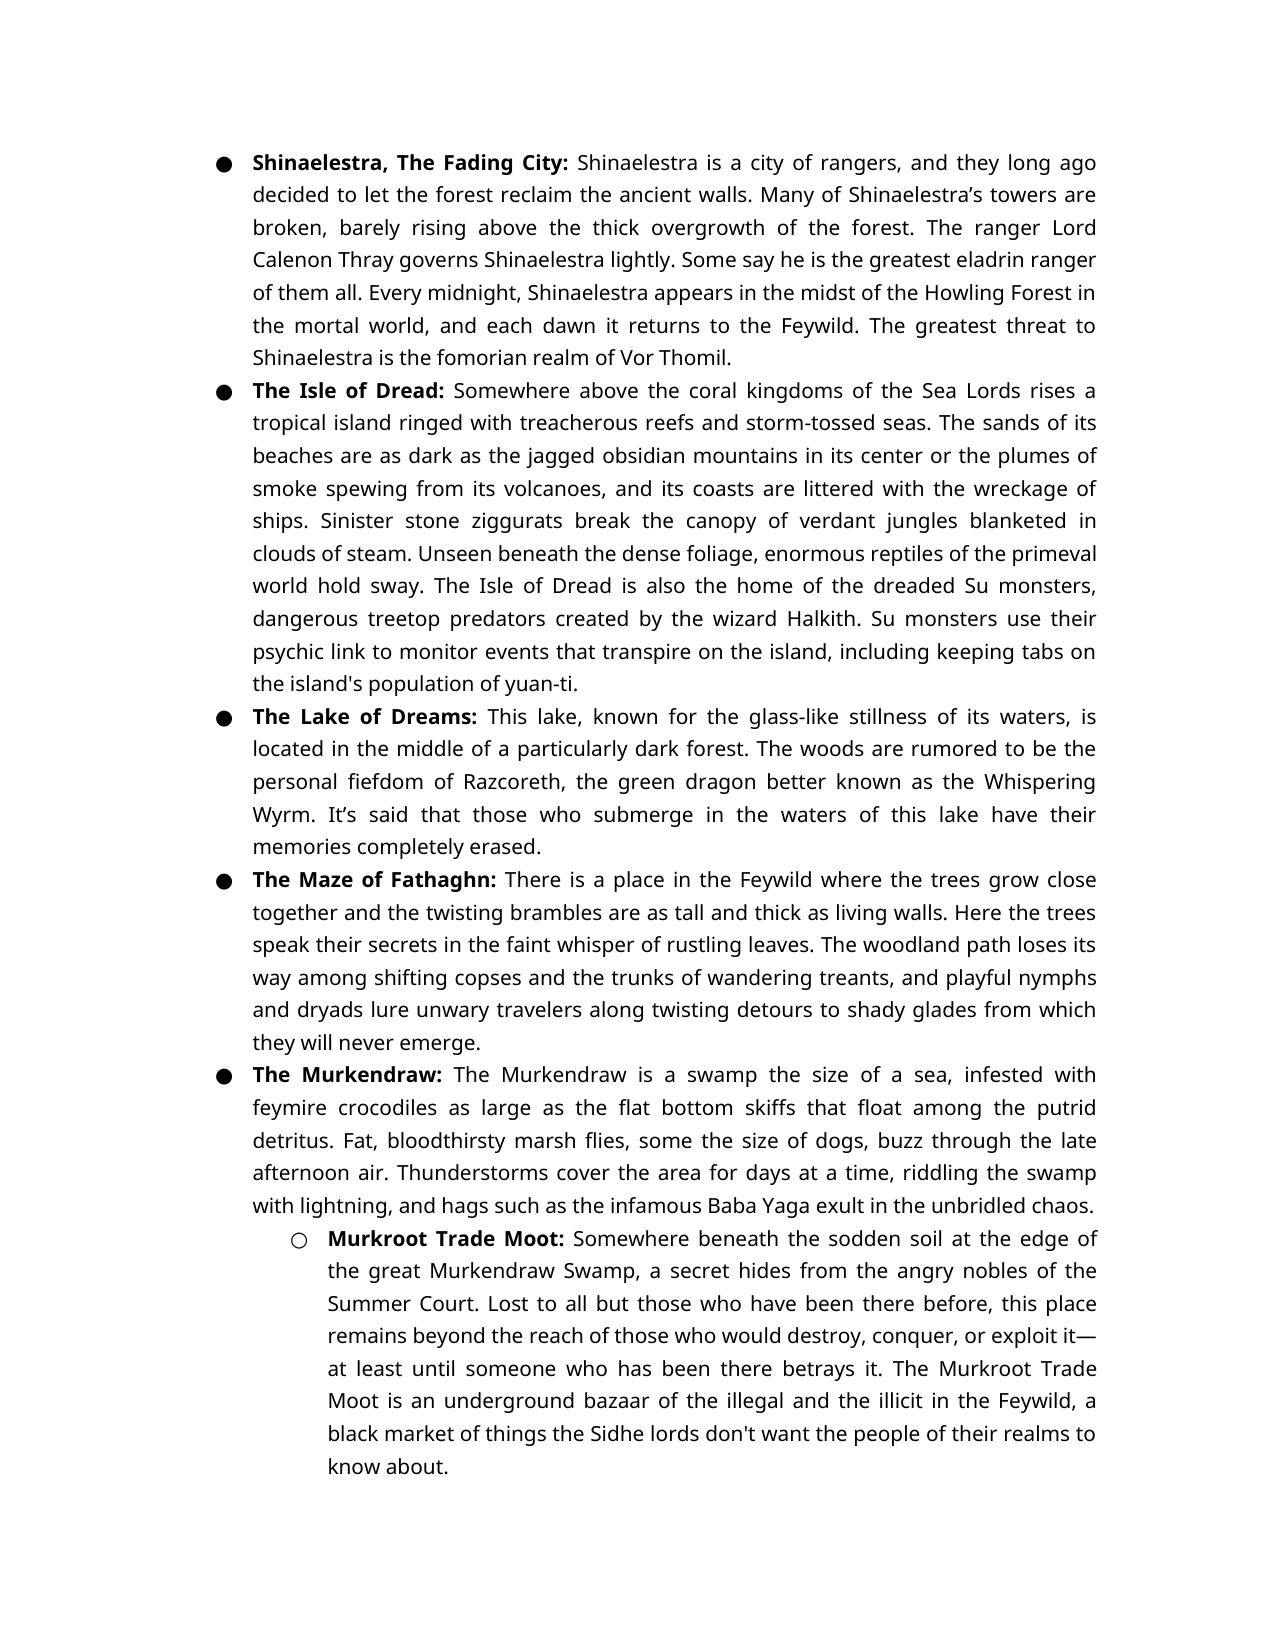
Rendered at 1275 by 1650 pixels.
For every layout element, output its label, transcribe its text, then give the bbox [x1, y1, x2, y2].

list Murkroot Trade Moot: Somewhere beneath the sodden soil at the edge of the great Murkendraw Swamp, a secret hides from the angry nobles of the Summer Court. Lost to all but those who have been there before, this place remains beyond the reach of those who would destroy, conquer, or exploit it—at least until someone who has been there betrays it. The Murkroot Trade Moot is an underground bazaar of the illegal and the illicit in the Feywild, a black market of things the Sidhe lords don't want the people of their realms to know about. [290, 1224, 1098, 1480]
list The Murkendraw: The Murkendraw is a swamp the size of a sea, infested with feymire crocodiles as large as the flat bottom skiffs that float among the putrid detritus. Fat, bloodthirsty marsh flies, some the size of dogs, buzz through the late afternoon air. Thunderstorms cover the area for days at a time, riddling the swamp with lightning, and hags such as the infamous Baba Yaga exult in the unbridled chaos. [215, 1061, 1098, 1219]
list The Lake of Dreams: This lake, known for the glass-like stillness of its waters, is located in the middle of a particularly dark forest. The woods are rumored to be the personal fiefdom of Razcoreth, the green dragon better known as the Whispering Wyrm. It’s said that those who submerge in the waters of this lake have their memories completely erased. [215, 702, 1098, 861]
list The Isle of Dread: Somewhere above the coral kingdoms of the Sea Lords rises a tropical island ringed with treacherous reefs and storm-tossed seas. The sands of its beaches are as dark as the jagged obsidian mountains in its center or the plumes of smoke spewing from its volcanoes, and its coasts are littered with the wreckage of ships. Sinister stone ziggurats break the canopy of verdant jungles blanketed in clouds of steam. Unseen beneath the dense foliage, enormous reptiles of the primeval world hold sway. The Isle of Dread is also the home of the dreaded Su monsters, dangerous treetop predators created by the wizard Halkith. Su monsters use their psychic link to monitor events that transpire on the island, including keeping tabs on the island's population of yuan-ti. [215, 376, 1098, 698]
list Shinaelestra, The Fading City: Shinaelestra is a city of rangers, and they long ago decided to let the forest reclaim the ancient walls. Many of Shinaelestra’s towers are broken, barely rising above the thick overgrowth of the forest. The ranger Lord Calenon Thray governs Shinaelestra lightly. Some say he is the greatest eladrin ranger of them all. Every midnight, Shinaelestra appears in the midst of the Howling Forest in the mortal world, and each dawn it returns to the Feywild. The greatest threat to Shinaelestra is the fomorian realm of Vor Thomil. [215, 148, 1098, 372]
list The Maze of Fathaghn: There is a place in the Feywild where the trees grow close together and the twisting brambles are as tall and thick as living walls. Here the trees speak their secrets in the faint whisper of rustling leaves. The woodland path loses its way among shifting copses and the trunks of wandering treants, and playful nymphs and dryads lure unwary travelers along twisting detours to shady glades from which they will never emerge. [215, 865, 1098, 1056]
